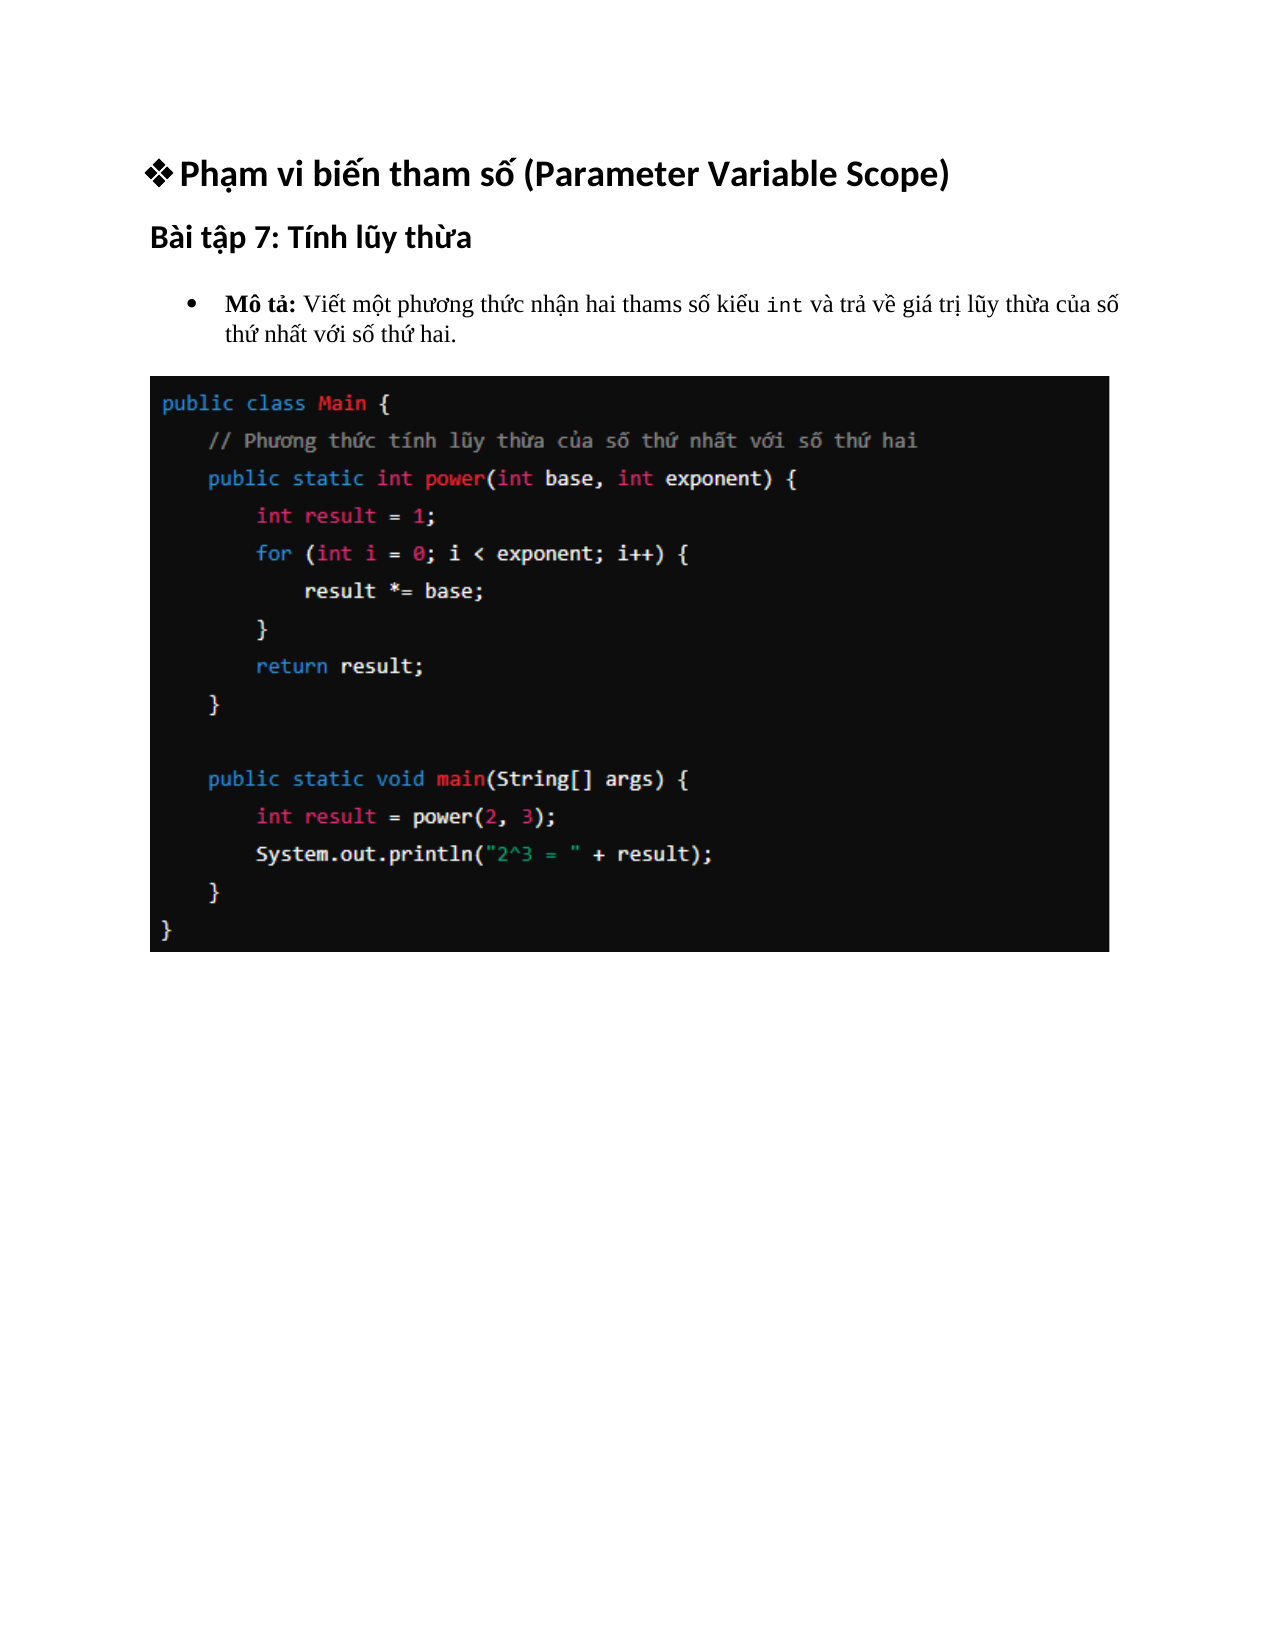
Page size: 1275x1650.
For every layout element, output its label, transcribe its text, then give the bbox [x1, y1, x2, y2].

subtitle Bài tập 7: Tính lũy thừa [150, 216, 1125, 257]
picture [150, 376, 1110, 952]
list Phạm vi biến tham số (Parameter Variable Scope) [142, 150, 1125, 196]
list Mô tả: Viết một phương thức nhận hai thams số kiểu int và trả về giá trị lũy thừa của số thứ nhất với số thứ hai. [187, 289, 1125, 348]
